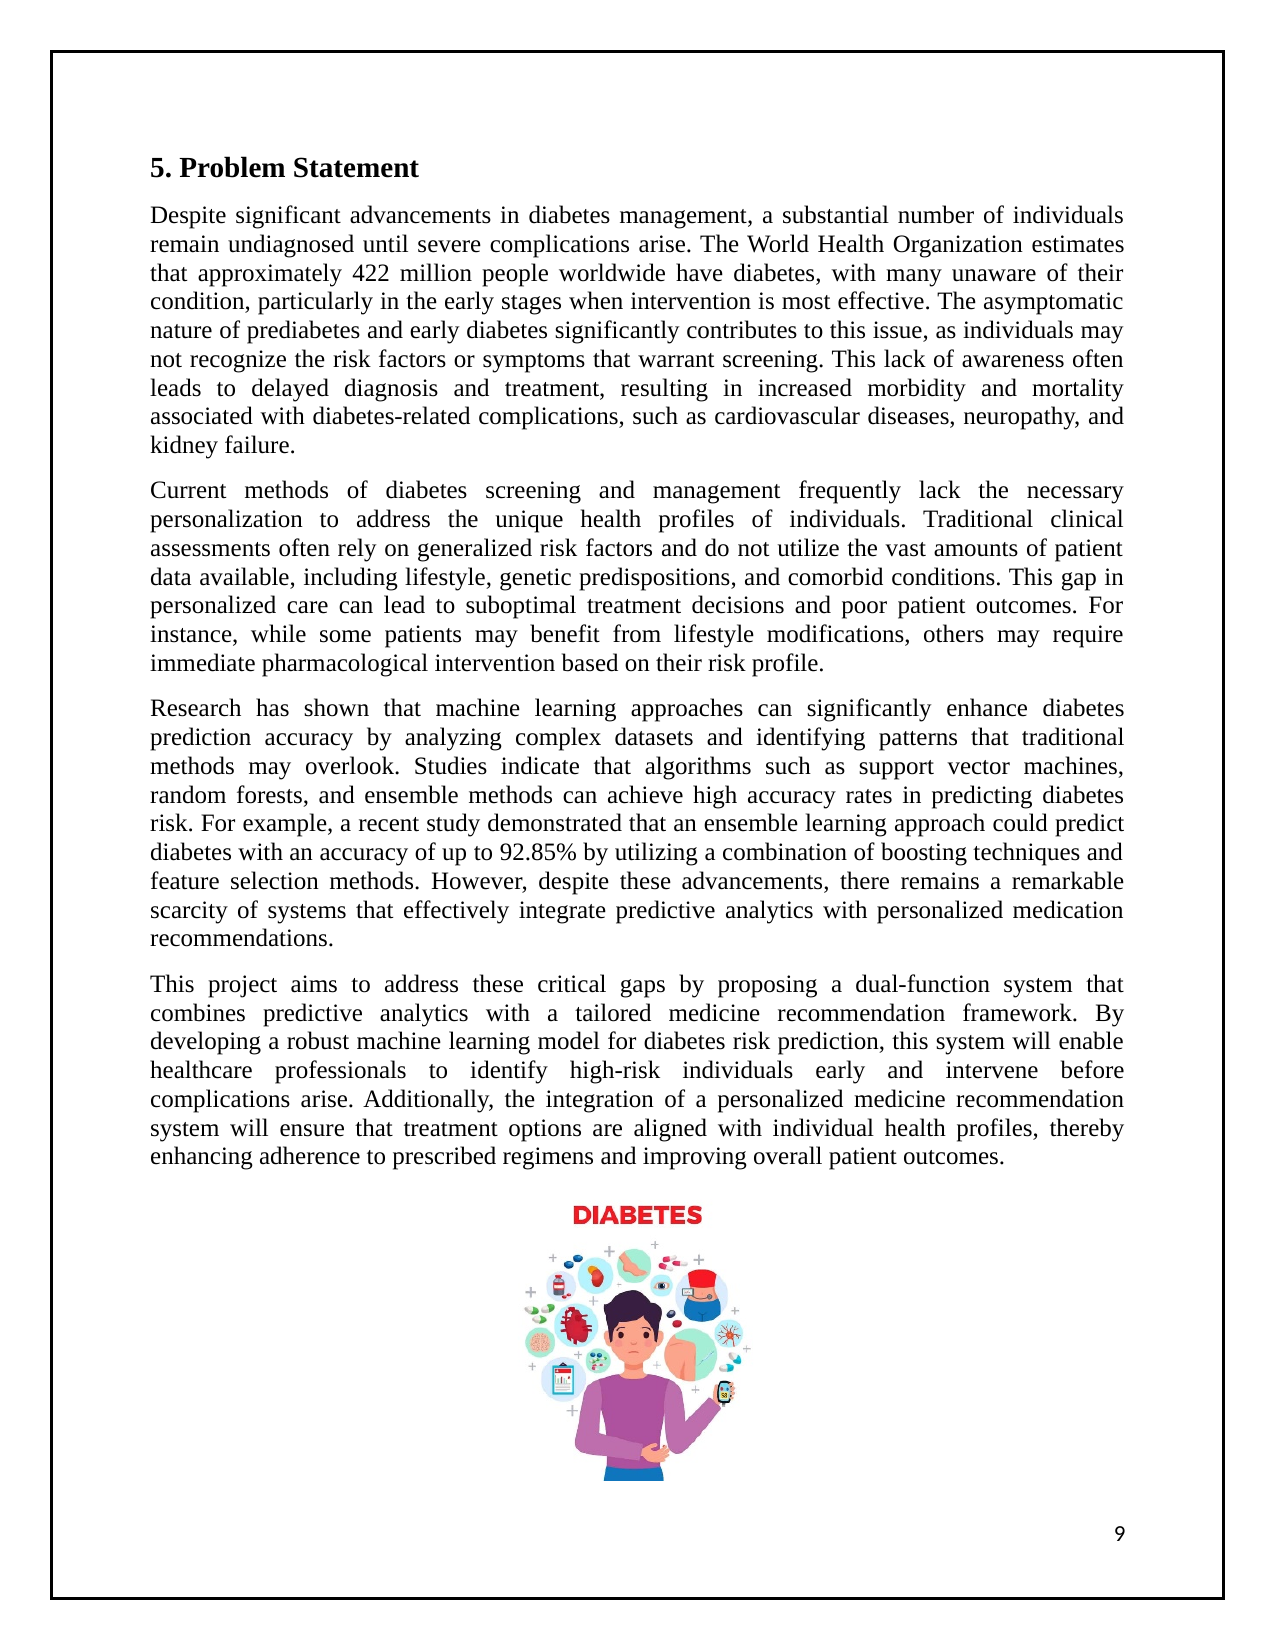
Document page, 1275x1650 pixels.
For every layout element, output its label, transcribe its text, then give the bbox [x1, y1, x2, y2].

text 5. Problem Statement [150, 150, 1125, 183]
text This project aims to address these critical gaps by proposing a dual-function system that combines predictive analytics with a tailored medicine recommendation framework. By developing a robust machine learning model for diabetes risk prediction, this system will enable healthcare professionals to identify high-risk individuals early and intervene before complications arise. Additionally, the integration of a personalized medicine recommendation system will ensure that treatment options are aligned with individual health profiles, thereby enhancing adherence to prescribed regimens and improving overall patient outcomes. [150, 969, 1125, 1170]
text Research has shown that machine learning approaches can significantly enhance diabetes prediction accuracy by analyzing complex datasets and identifying patterns that traditional methods may overlook. Studies indicate that algorithms such as support vector machines, random forests, and ensemble methods can achieve high accuracy rates in predicting diabetes risk. For example, a recent study demonstrated that an ensemble learning approach could predict diabetes with an accuracy of up to 92.85% by utilizing a combination of boosting techniques and feature selection methods. However, despite these advancements, there remains a remarkable scarcity of systems that effectively integrate predictive analytics with personalized medication recommendations. [150, 693, 1125, 952]
picture [490, 1186, 785, 1481]
text Current methods of diabetes screening and management frequently lack the necessary personalization to address the unique health profiles of individuals. Traditional clinical assessments often rely on generalized risk factors and do not utilize the vast amounts of patient data available, including lifestyle, genetic predispositions, and comorbid conditions. This gap in personalized care can lead to suboptimal treatment decisions and poor patient outcomes. For instance, while some patients may benefit from lifestyle modifications, others may require immediate pharmacological intervention based on their risk profile. [150, 476, 1125, 677]
text Despite significant advancements in diabetes management, a substantial number of individuals remain undiagnosed until severe complications arise. The World Health Organization estimates that approximately 422 million people worldwide have diabetes, with many unaware of their condition, particularly in the early stages when intervention is most effective. The asymptomatic nature of prediabetes and early diabetes significantly contributes to this issue, as individuals may not recognize the risk factors or symptoms that warrant screening. This lack of awareness often leads to delayed diagnosis and treatment, resulting in increased morbidity and mortality associated with diabetes-related complications, such as cardiovascular diseases, neuropathy, and kidney failure. [150, 200, 1125, 459]
